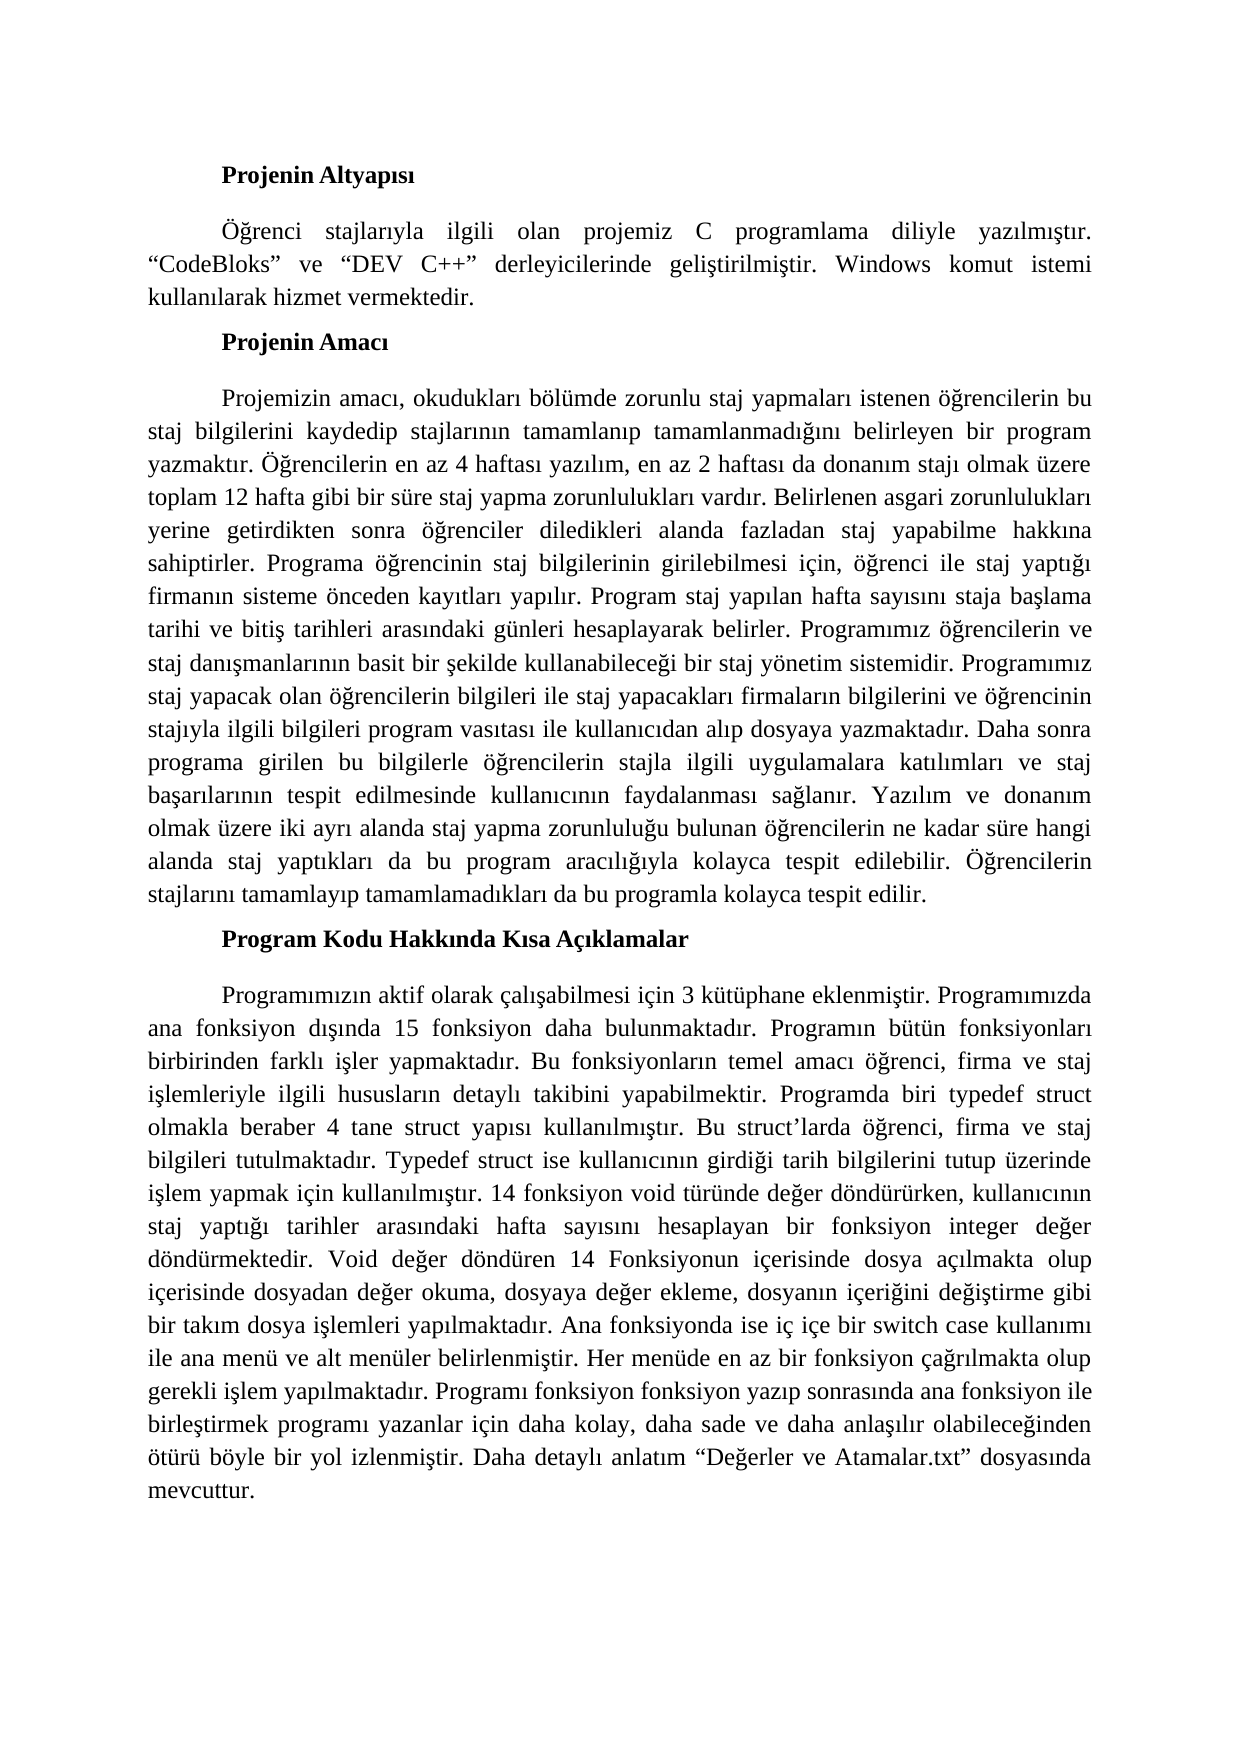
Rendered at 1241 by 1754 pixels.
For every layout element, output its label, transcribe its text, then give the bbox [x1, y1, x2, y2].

subtitle Projenin Altyapısı [148, 160, 1093, 189]
subtitle Projenin Amacı [148, 327, 1093, 356]
text Programımızın aktif olarak çalışabilmesi için 3 kütüphane eklenmiştir. Programımızda ana fonksiyon dışında 15 fonksiyon daha bulunmaktadır. Programın bütün fonksiyonları birbirinden farklı işler yapmaktadır. Bu fonksiyonların temel amacı öğrenci, firma ve staj işlemleriyle ilgili hususların detaylı takibini yapabilmektir. Programda biri typedef struct olmakla beraber 4 tane struct yapısı kullanılmıştır. Bu struct’larda öğrenci, firma ve staj bilgileri tutulmaktadır. Typedef struct ise kullanıcının girdiği tarih bilgilerini tutup üzerinde işlem yapmak için kullanılmıştır. 14 fonksiyon void türünde değer döndürürken, kullanıcının staj yaptığı tarihler arasındaki hafta sayısını hesaplayan bir fonksiyon integer değer döndürmektedir. Void değer döndüren 14 Fonksiyonun içerisinde dosya açılmakta olup içerisinde dosyadan değer okuma, dosyaya değer ekleme, dosyanın içeriğini değiştirme gibi bir takım dosya işlemleri yapılmaktadır. Ana fonksiyonda ise iç içe bir switch case kullanımı ile ana menü ve alt menüler belirlenmiştir. Her menüde en az bir fonksiyon çağrılmakta olup gerekli işlem yapılmaktadır. Programı fonksiyon fonksiyon yazıp sonrasında ana fonksiyon ile birleştirmek programı yazanlar için daha kolay, daha sade ve daha anlaşılır olabileceğinden ötürü böyle bir yol izlenmiştir. Daha detaylı anlatım “Değerler ve Atamalar.txt” dosyasında mevcuttur. [148, 980, 1093, 1504]
text Projemizin amacı, okudukları bölümde zorunlu staj yapmaları istenen öğrencilerin bu staj bilgilerini kaydedip stajlarının tamamlanıp tamamlanmadığını belirleyen bir program yazmaktır. Öğrencilerin en az 4 haftası yazılım, en az 2 haftası da donanım stajı olmak üzere toplam 12 hafta gibi bir süre staj yapma zorunlulukları vardır. Belirlenen asgari zorunlulukları yerine getirdikten sonra öğrenciler diledikleri alanda fazladan staj yapabilme hakkına sahiptirler. Programa öğrencinin staj bilgilerinin girilebilmesi için, öğrenci ile staj yaptığı firmanın sisteme önceden kayıtları yapılır. Program staj yapılan hafta sayısını staja başlama tarihi ve bitiş tarihleri arasındaki günleri hesaplayarak belirler. Programımız öğrencilerin ve staj danışmanlarının basit bir şekilde kullanabileceği bir staj yönetim sistemidir. Programımız staj yapacak olan öğrencilerin bilgileri ile staj yapacakları firmaların bilgilerini ve öğrencinin stajıyla ilgili bilgileri program vasıtası ile kullanıcıdan alıp dosyaya yazmaktadır. Daha sonra programa girilen bu bilgilerle öğrencilerin stajla ilgili uygulamalara katılımları ve staj başarılarının tespit edilmesinde kullanıcının faydalanması sağlanır. Yazılım ve donanım olmak üzere iki ayrı alanda staj yapma zorunluluğu bulunan öğrencilerin ne kadar süre hangi alanda staj yaptıkları da bu program aracılığıyla kolayca tespit edilebilir. Öğrencilerin stajlarını tamamlayıp tamamlamadıkları da bu programla kolayca tespit edilir. [148, 383, 1093, 908]
subtitle Program Kodu Hakkında Kısa Açıklamalar [148, 924, 1093, 953]
text Öğrenci stajlarıyla ilgili olan projemiz C programlama diliyle yazılmıştır. “CodeBloks” ve “DEV C++” derleyicilerinde geliştirilmiştir. Windows komut istemi kullanılarak hizmet vermektedir. [148, 216, 1093, 311]
